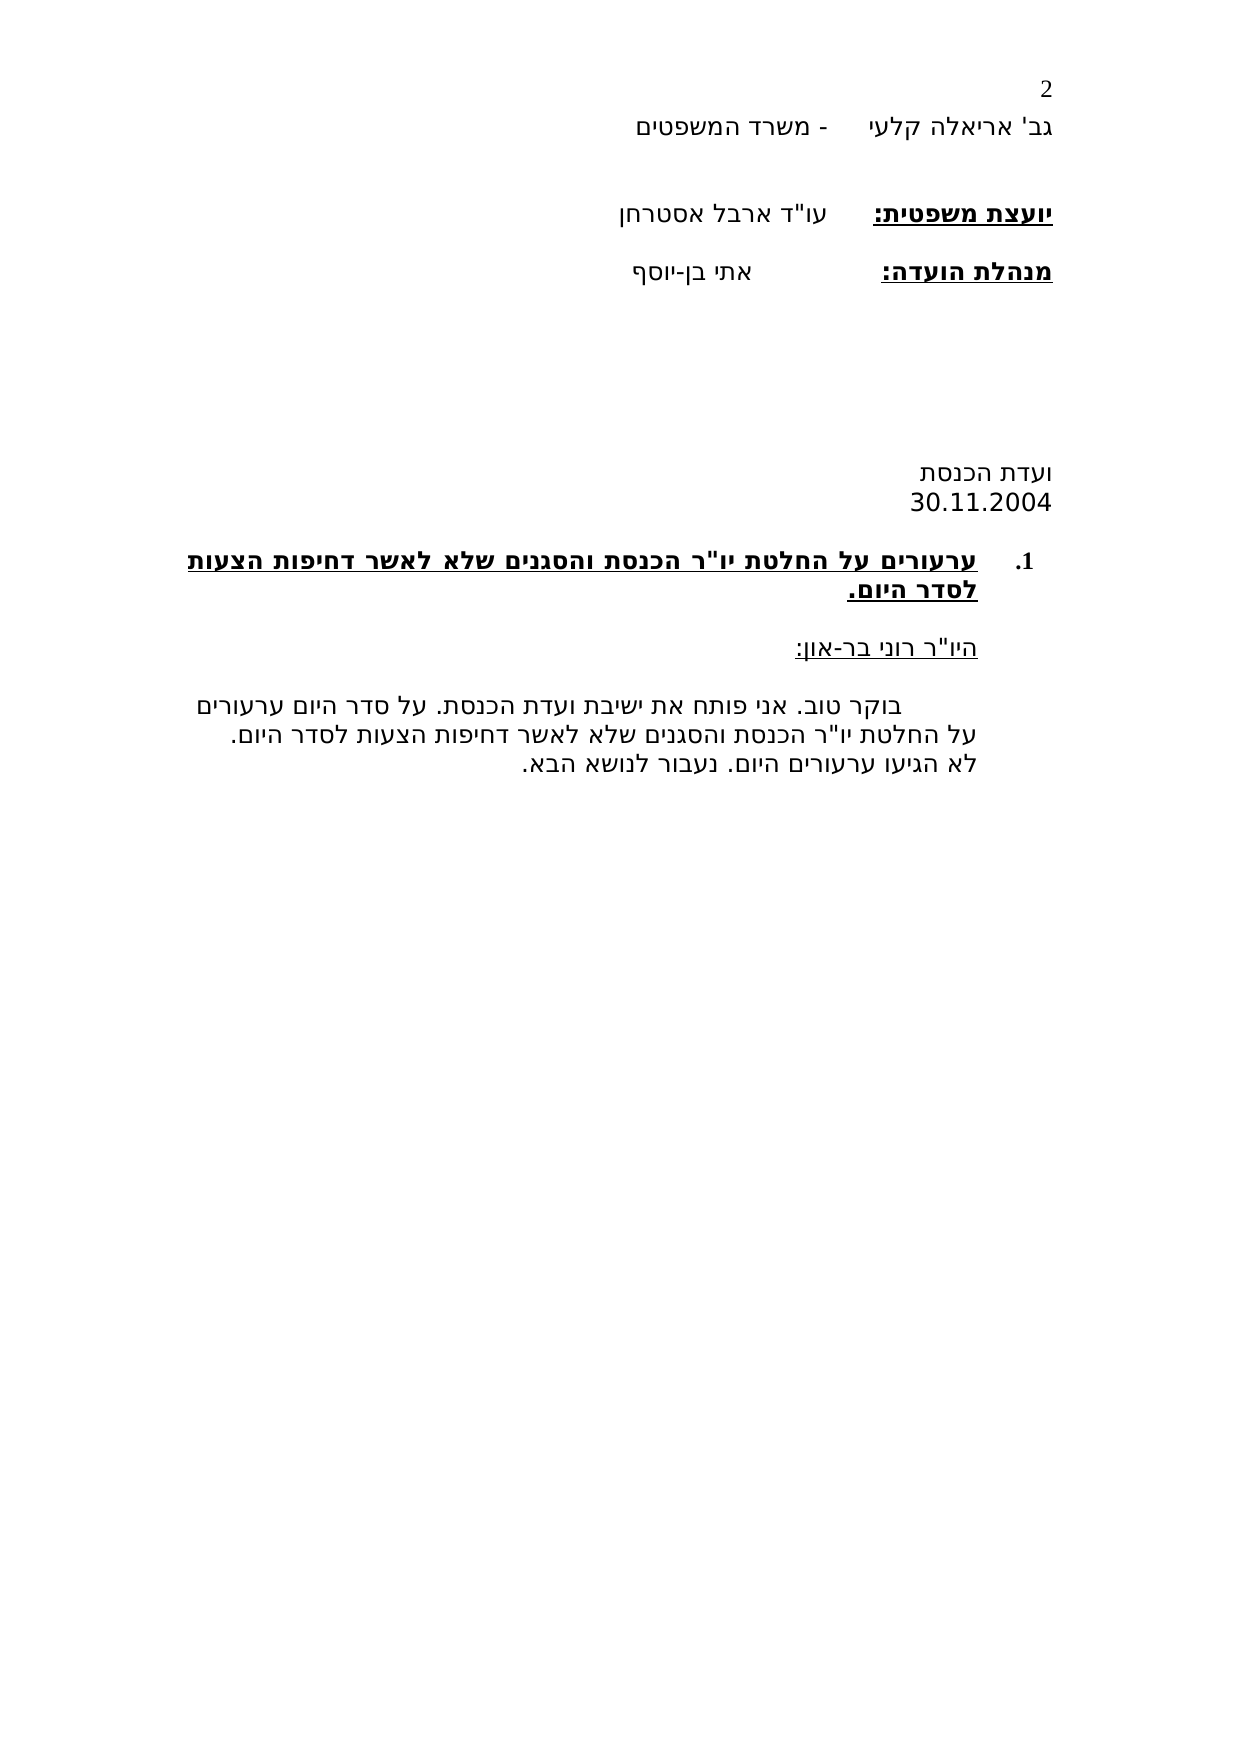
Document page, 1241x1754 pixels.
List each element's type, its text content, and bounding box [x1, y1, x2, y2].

text בוקר טוב. אני פותח את ישיבת ועדת הכנסת. על סדר היום ערעורים על החלטת יו"ר הכנסת והסגנים שלא לאשר דחיפות הצעות לסדר היום. [187, 691, 978, 749]
text יועצת משפטית: עו"ד ארבל אסטרחן [187, 199, 1053, 228]
subtitle היו"ר רוני בר-און: [187, 633, 978, 662]
text ועדת הכנסת [187, 459, 1053, 488]
text ‏30.11.2004 [187, 488, 1053, 517]
list ערעורים על החלטת יו"ר הכנסת והסגנים שלא לאשר דחיפות הצעות לסדר היום. [187, 546, 1015, 604]
text לא הגיעו ערעורים היום. נעבור לנושא הבא. [187, 749, 978, 778]
text גב' אריאלה קלעי - משרד המשפטים [187, 112, 1053, 142]
text מנהלת הועדה: אתי בן-יוסף [187, 257, 1053, 286]
